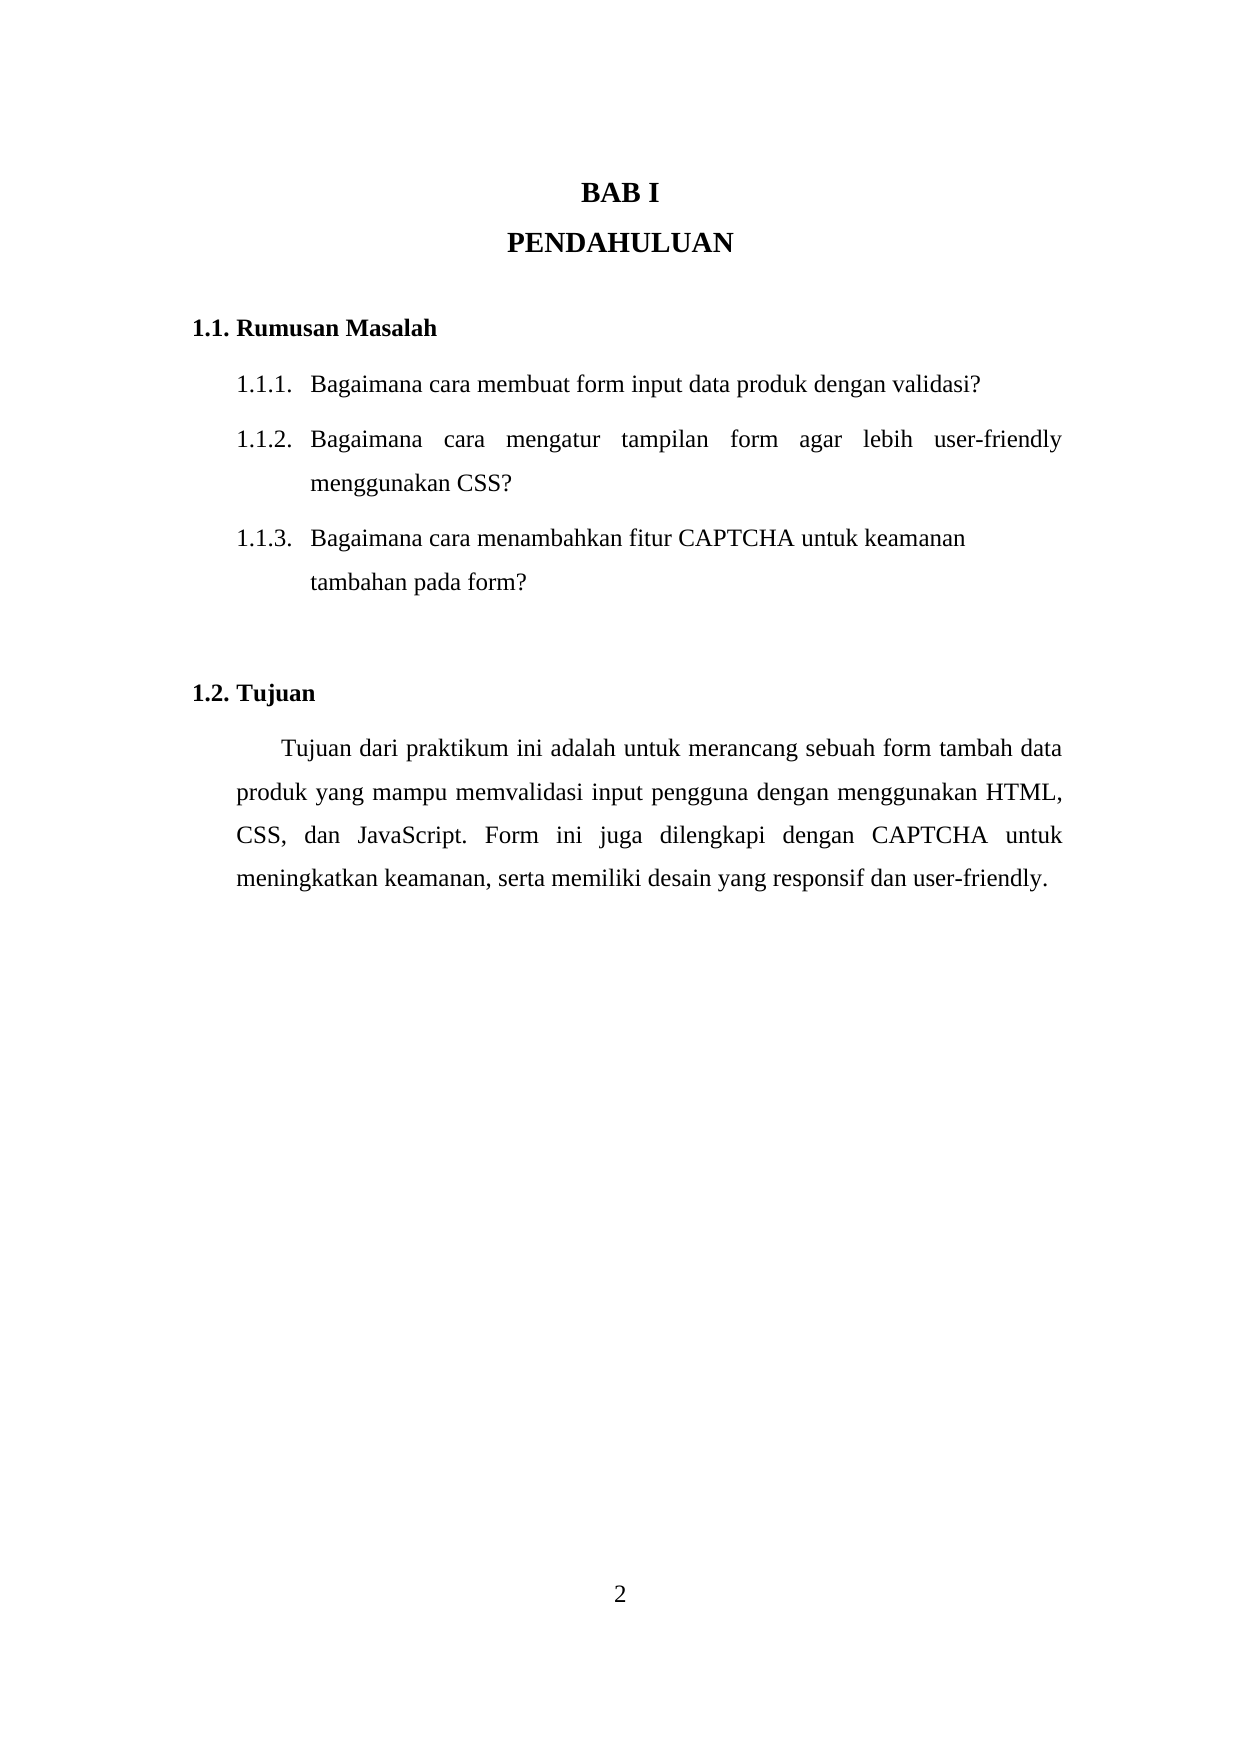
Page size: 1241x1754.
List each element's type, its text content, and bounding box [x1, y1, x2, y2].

subtitle BAB I PENDAHULUAN [507, 175, 735, 259]
text Tujuan dari praktikum ini adalah untuk merancang sebuah form tambah data produk yang mampu memvalidasi input pengguna dengan menggunakan HTML, CSS, dan JavaScript. Form ini juga dilengkapi dengan CAPTCHA untuk meningkatkan keamanan, serta memiliki desain yang responsif dan user-friendly. [236, 733, 1063, 892]
list Bagaimana cara mengatur tampilan form agar lebih user-friendly menggunakan CSS? [236, 424, 1063, 496]
subtitle Tujuan [192, 678, 1201, 707]
list Bagaimana cara membuat form input data produk dengan validasi? [236, 369, 1201, 398]
subtitle Rumusan Masalah [192, 313, 1201, 342]
list Bagaimana cara menambahkan fitur CAPTCHA untuk keamanan tambahan pada form? [236, 523, 1063, 595]
